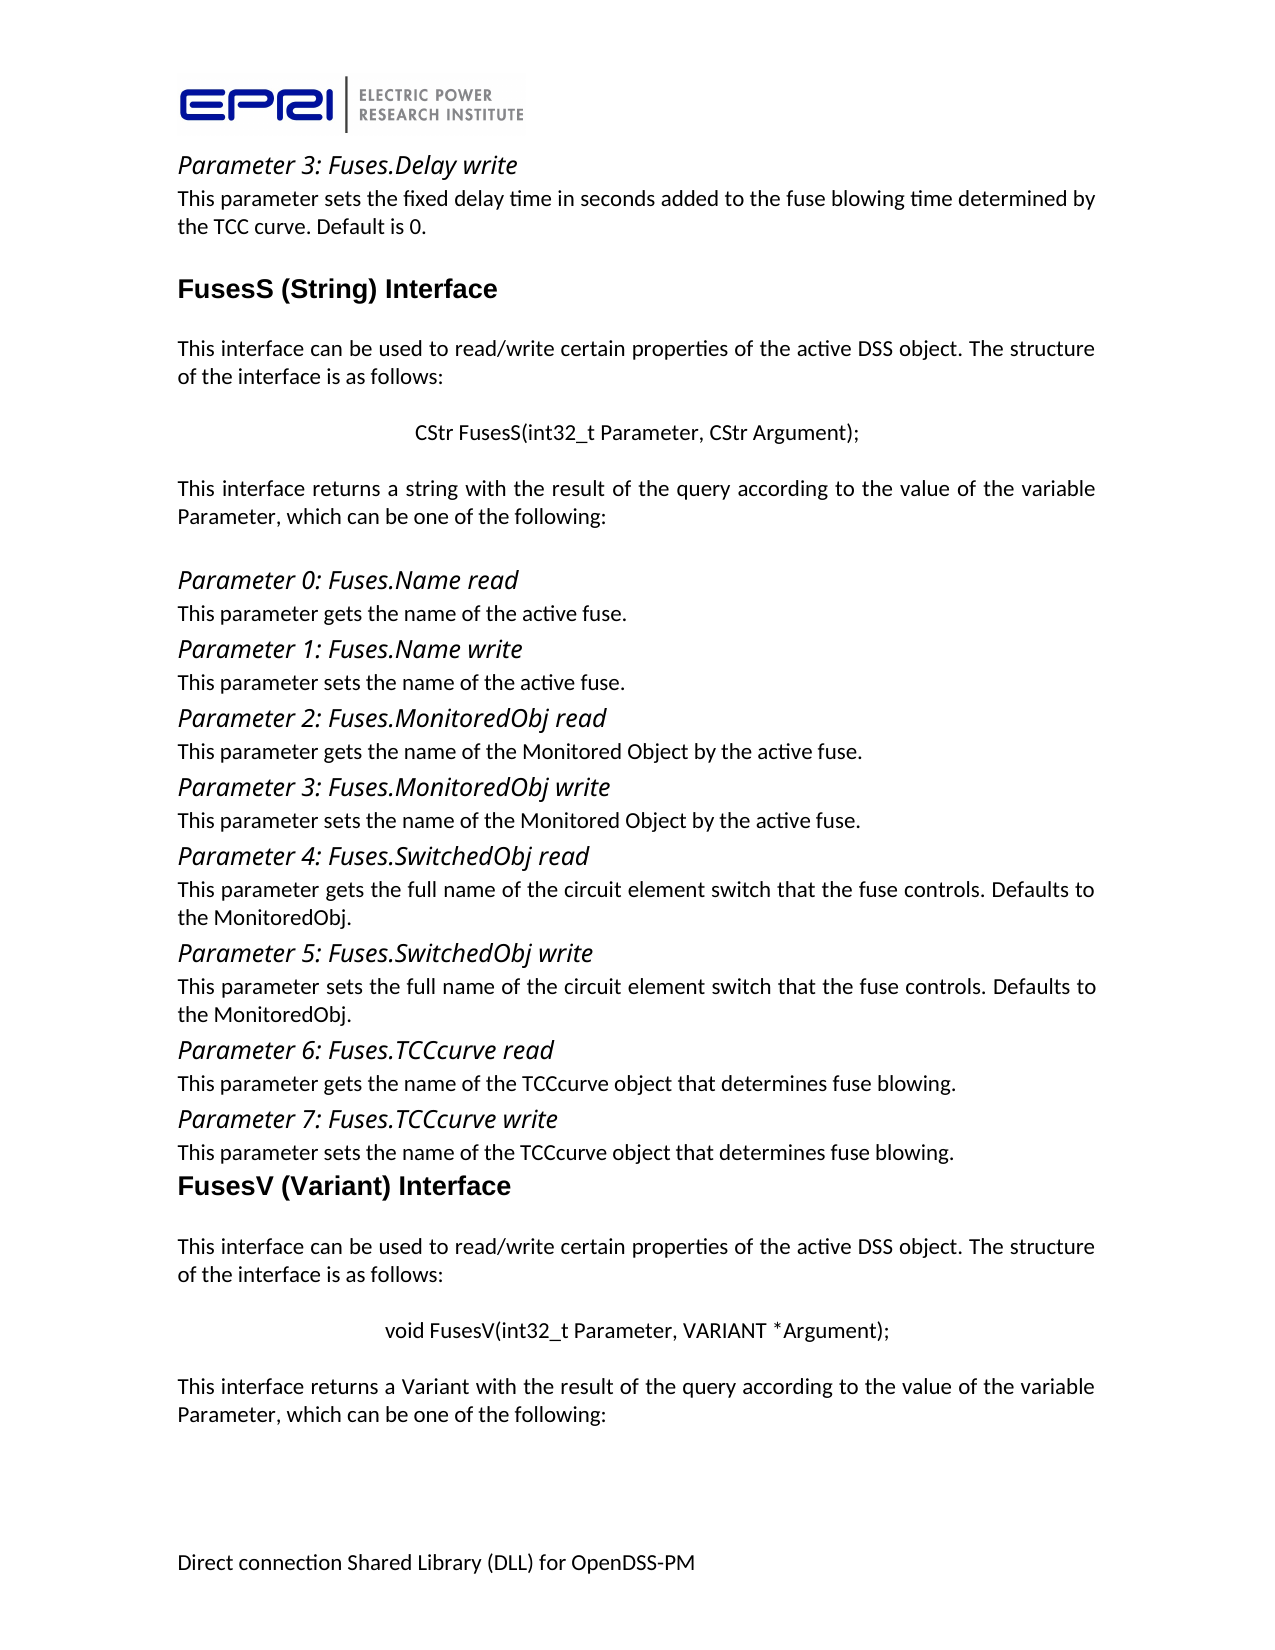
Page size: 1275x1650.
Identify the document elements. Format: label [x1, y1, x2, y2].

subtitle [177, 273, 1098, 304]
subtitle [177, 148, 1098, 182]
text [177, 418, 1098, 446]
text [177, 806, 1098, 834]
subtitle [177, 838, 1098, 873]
picture [177, 73, 526, 136]
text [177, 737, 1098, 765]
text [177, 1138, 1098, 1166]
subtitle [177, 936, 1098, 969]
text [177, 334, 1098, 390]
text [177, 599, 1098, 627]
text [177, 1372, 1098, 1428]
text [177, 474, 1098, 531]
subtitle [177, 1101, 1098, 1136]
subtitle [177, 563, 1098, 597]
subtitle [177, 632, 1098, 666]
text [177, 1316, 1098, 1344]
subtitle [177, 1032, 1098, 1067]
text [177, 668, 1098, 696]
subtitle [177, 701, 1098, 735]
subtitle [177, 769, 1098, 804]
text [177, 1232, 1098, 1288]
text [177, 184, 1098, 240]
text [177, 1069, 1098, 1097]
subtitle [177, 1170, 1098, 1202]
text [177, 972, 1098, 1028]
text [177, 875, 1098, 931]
